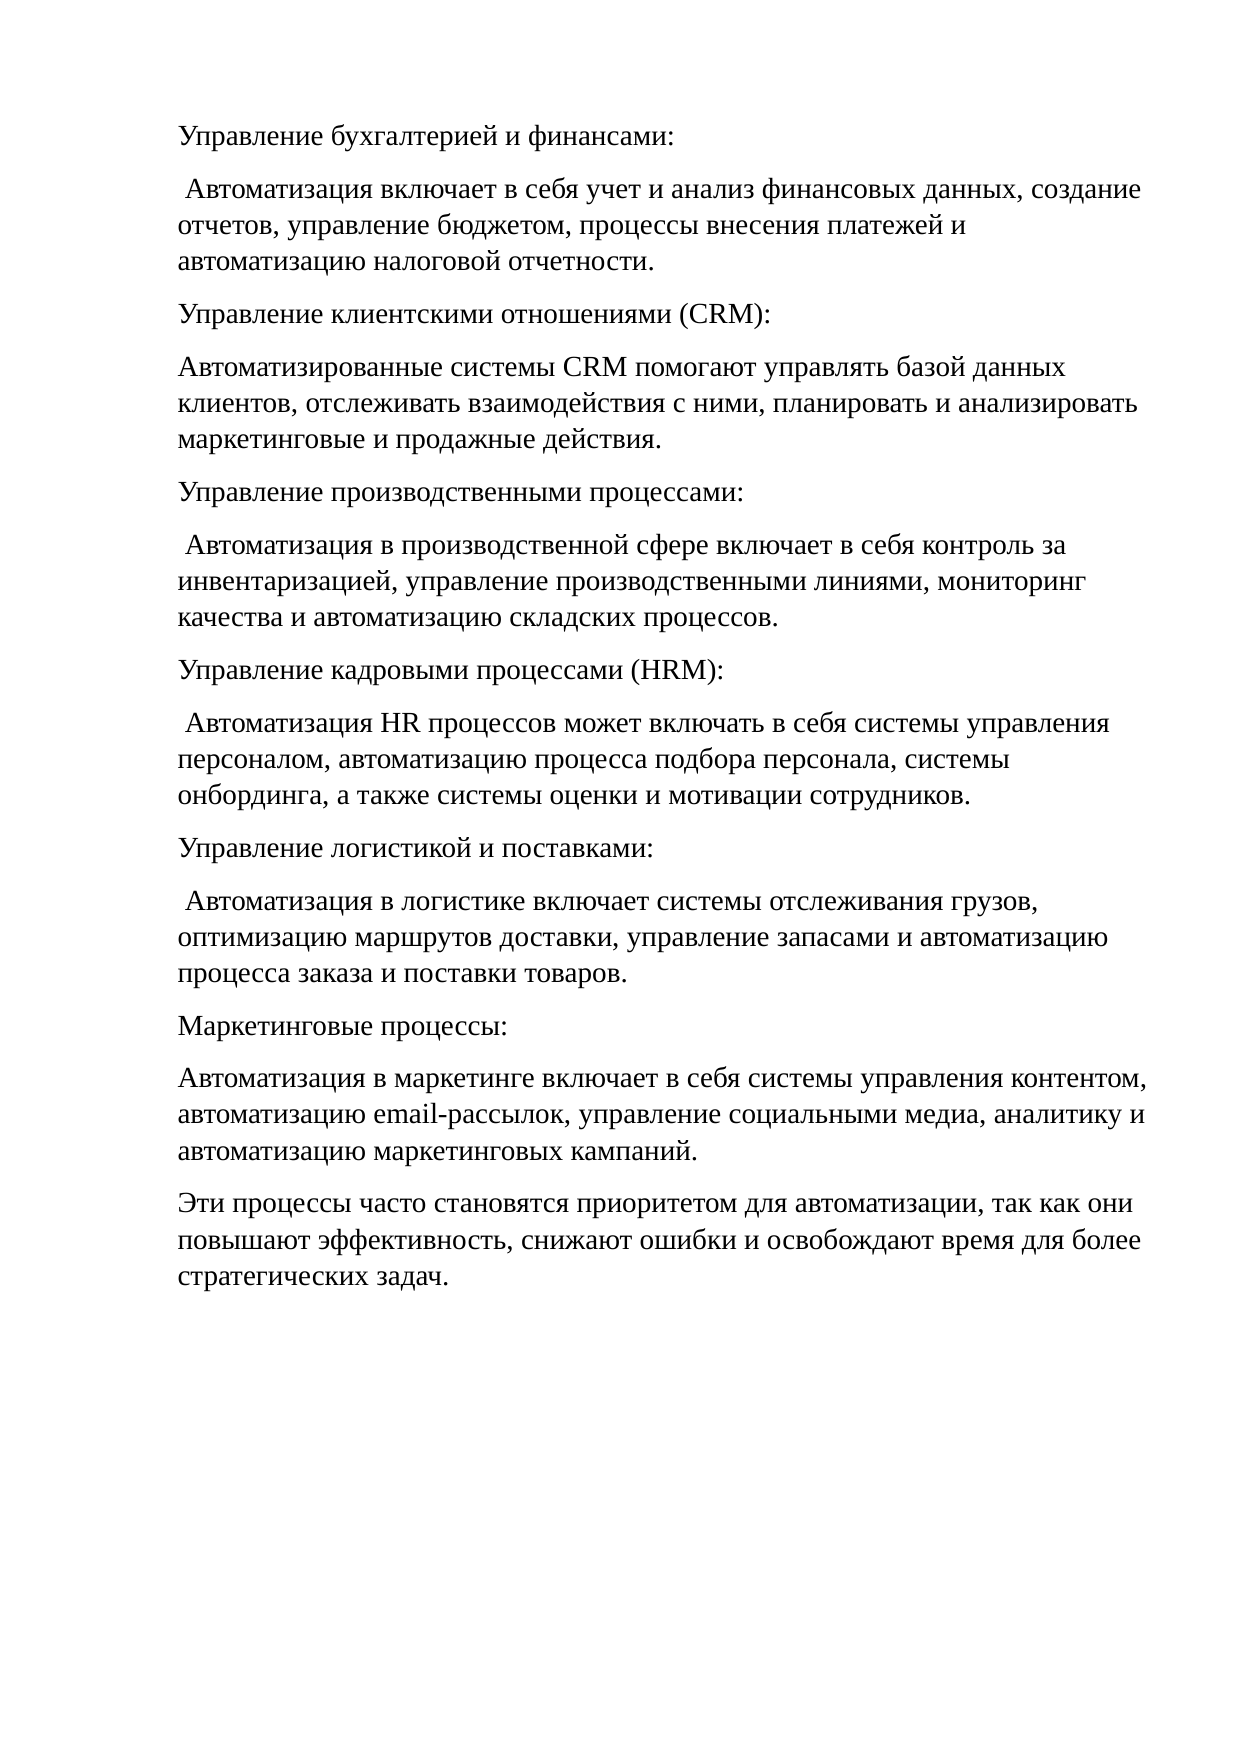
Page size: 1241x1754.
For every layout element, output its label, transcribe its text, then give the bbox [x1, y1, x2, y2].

text Управление логистикой и поставками: [177, 830, 1152, 863]
text Эти процессы часто становятся приоритетом для автоматизации, так как они повышают эффективность, снижают ошибки и освобождают время для более стратегических задач. [177, 1186, 1152, 1291]
text Управление производственными процессами: [177, 474, 1152, 507]
text Автоматизация включает в себя учет и анализ финансовых данных, создание отчетов, управление бюджетом, процессы внесения платежей и автоматизацию налоговой отчетности. [177, 171, 1152, 277]
text Маркетинговые процессы: [177, 1008, 1152, 1041]
text Автоматизация в маркетинге включает в себя системы управления контентом, автоматизацию email-рассылок, управление социальными медиа, аналитику и автоматизацию маркетинговых кампаний. [177, 1061, 1152, 1166]
text Управление бухгалтерией и финансами: [177, 118, 1152, 152]
text Автоматизация в производственной сфере включает в себя контроль за инвентаризацией, управление производственными линиями, мониторинг качества и автоматизацию складских процессов. [177, 527, 1152, 633]
text Автоматизированные системы CRM помогают управлять базой данных клиентов, отслеживать взаимодействия с ними, планировать и анализировать маркетинговые и продажные действия. [177, 349, 1152, 455]
text Управление кадровыми процессами (HRM): [177, 652, 1152, 685]
text Автоматизация HR процессов может включать в себя системы управления персоналом, автоматизацию процесса подбора персонала, системы онбординга, а также системы оценки и мотивации сотрудников. [177, 705, 1152, 811]
text Управление клиентскими отношениями (CRM): [177, 296, 1152, 329]
text Автоматизация в логистике включает системы отслеживания грузов, оптимизацию маршрутов доставки, управление запасами и автоматизацию процесса заказа и поставки товаров. [177, 883, 1152, 988]
